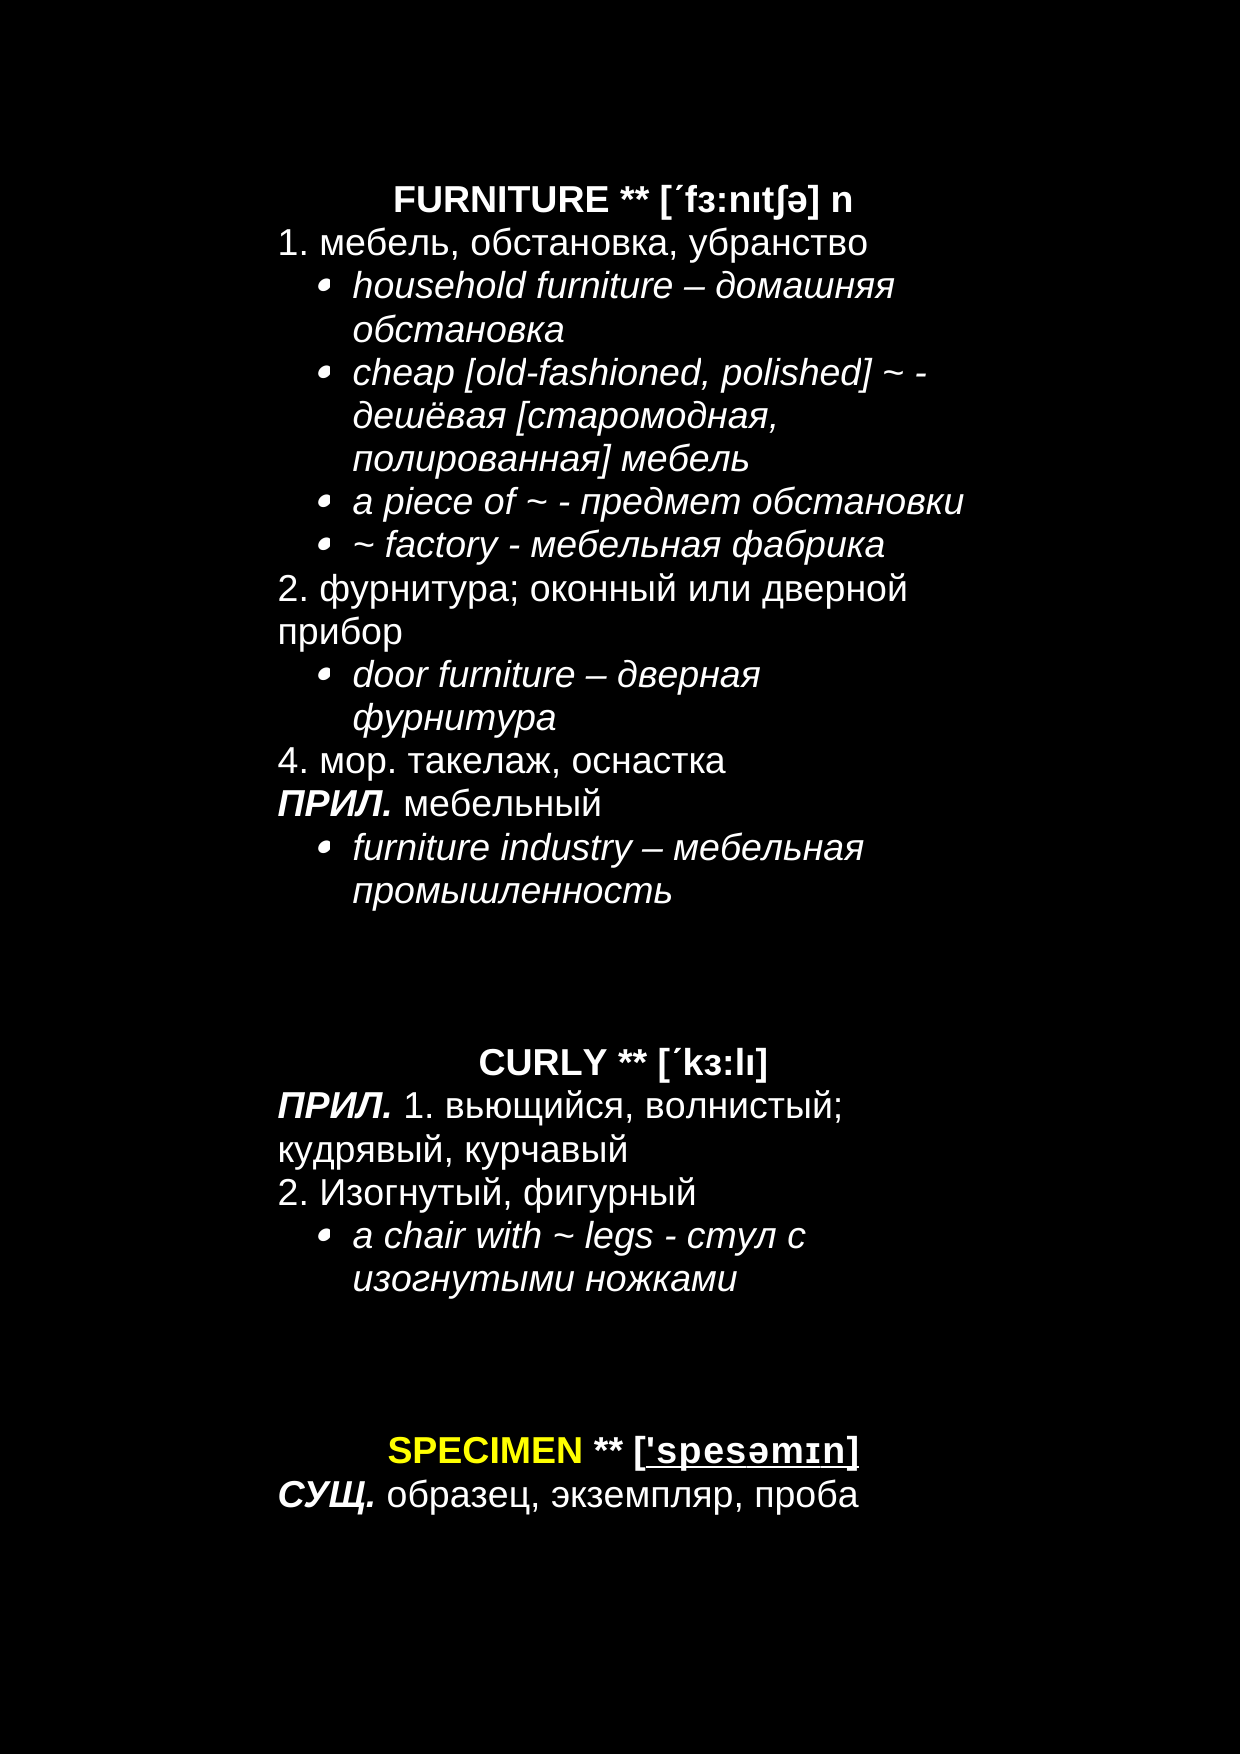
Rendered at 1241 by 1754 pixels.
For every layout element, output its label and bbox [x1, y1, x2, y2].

table_header [270, 169, 976, 1653]
